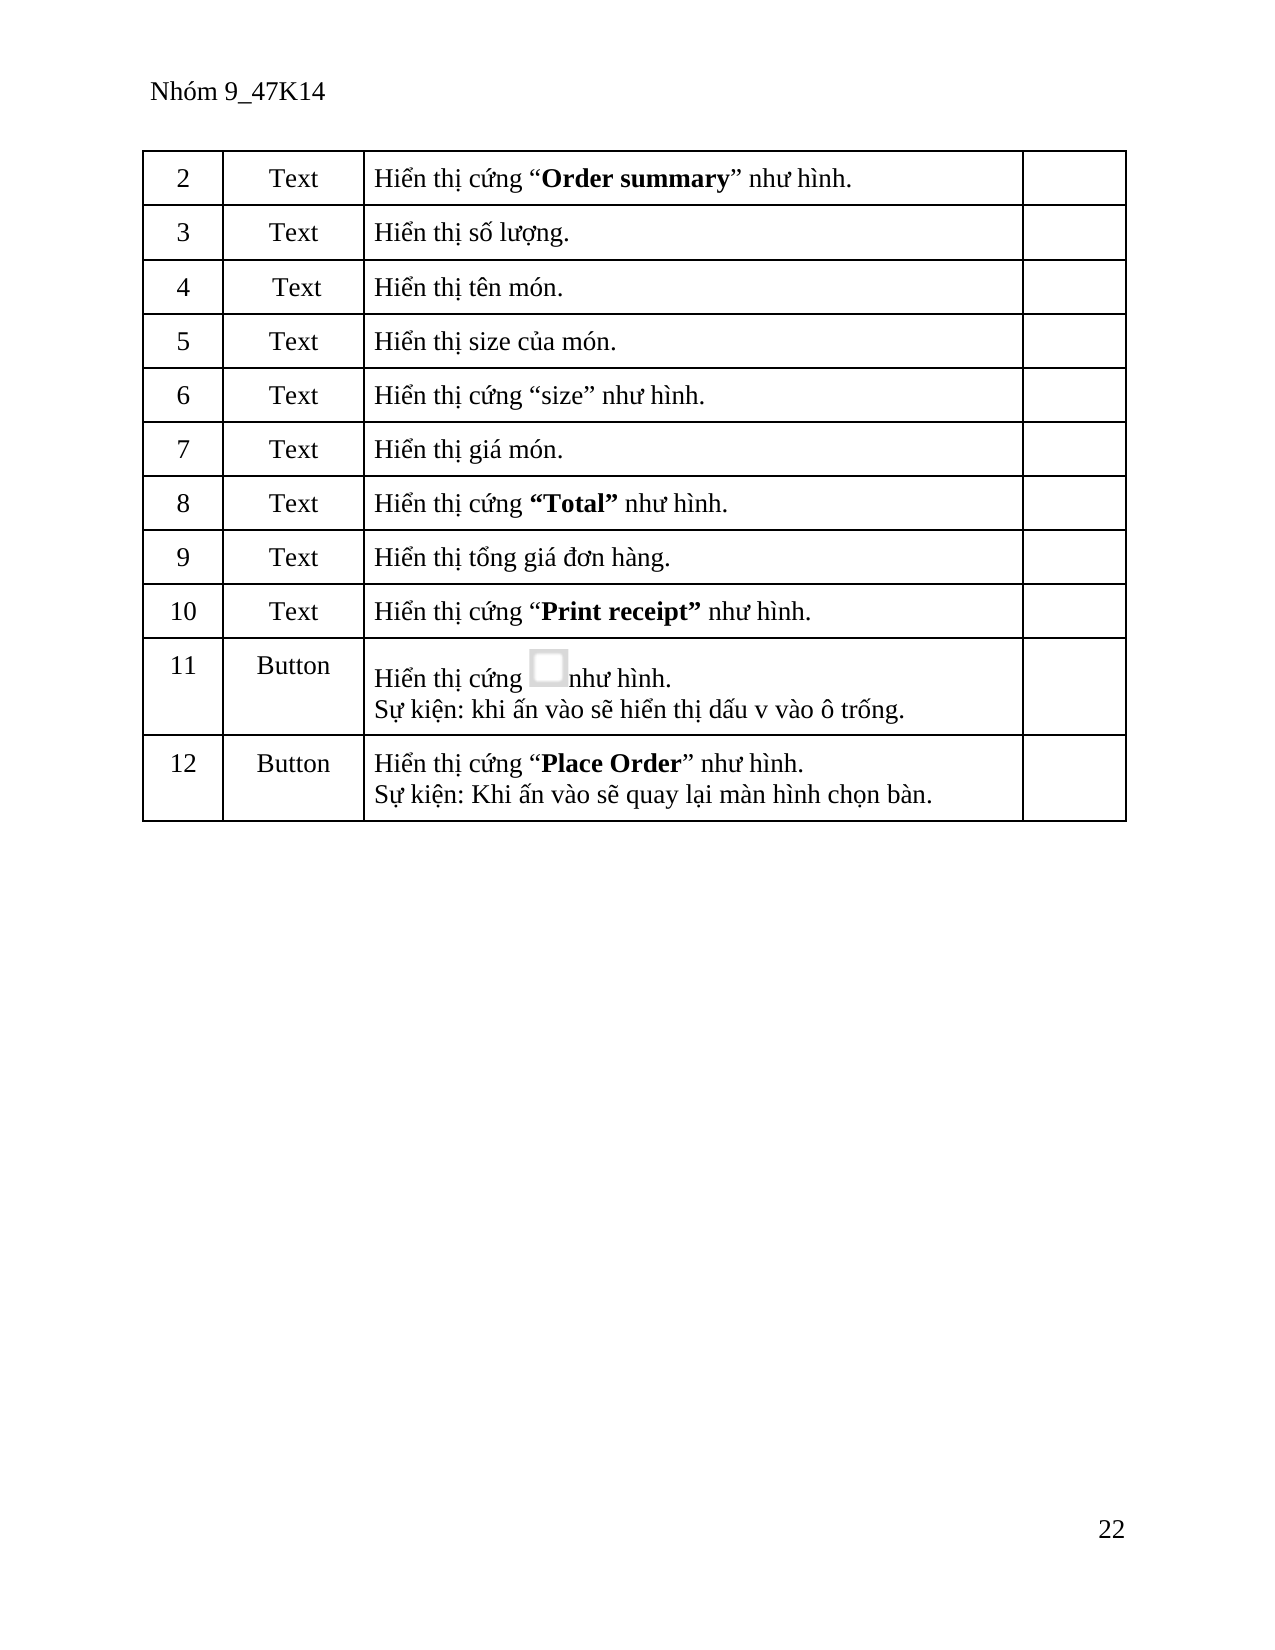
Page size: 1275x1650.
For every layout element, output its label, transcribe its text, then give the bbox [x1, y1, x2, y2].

table_cell Hiển thị cứng “Total” như hình. [365, 477, 1022, 529]
table_cell [1024, 369, 1125, 421]
table_cell 11 [144, 639, 222, 734]
table_cell Text [224, 585, 363, 637]
table_cell 10 [144, 585, 222, 637]
table_cell Text [224, 261, 363, 313]
table_cell [1024, 736, 1125, 819]
table_cell Text [224, 315, 363, 367]
table_cell Text [224, 477, 363, 529]
table_cell [1024, 423, 1125, 475]
table_cell [1024, 477, 1125, 529]
table_cell Hiển thị tên món. [365, 261, 1022, 313]
table_cell [1024, 315, 1125, 367]
table_cell [1024, 639, 1125, 734]
table_cell Hiển thị size của món. [365, 315, 1022, 367]
table_cell Hiển thị cứng “Order summary” như hình. [365, 152, 1022, 204]
table_cell 5 [144, 315, 222, 367]
table_cell Hiển thị cứng “Place Order” như hình. Sự kiện: Khi ấn vào sẽ quay lại màn hình chọn bàn. [365, 736, 1022, 819]
table_cell [1024, 206, 1125, 258]
table_cell 7 [144, 423, 222, 475]
table_cell Text [224, 206, 363, 258]
picture [529, 649, 569, 687]
table_cell Text [224, 369, 363, 421]
table_cell 2 [144, 152, 222, 204]
table_cell [1024, 261, 1125, 313]
table_cell 8 [144, 477, 222, 529]
table_cell [1024, 585, 1125, 637]
table_cell Text [224, 531, 363, 583]
table_cell Hiển thị cứng “size” như hình. [365, 369, 1022, 421]
table_cell Text [224, 152, 363, 204]
table_cell [1024, 152, 1125, 204]
table_cell 4 [144, 261, 222, 313]
table_cell Text [224, 423, 363, 475]
table_cell 3 [144, 206, 222, 258]
table_cell Button [224, 639, 363, 734]
table_cell 6 [144, 369, 222, 421]
table_cell Hiển thị tổng giá đơn hàng. [365, 531, 1022, 583]
table_cell 12 [144, 736, 222, 819]
table_cell 9 [144, 531, 222, 583]
table_cell Hiển thị cứng “Print receipt” như hình. [365, 585, 1022, 637]
table_cell [1024, 531, 1125, 583]
table_cell Hiển thị cứng như hình. Sự kiện: khi ấn vào sẽ hiển thị dấu v vào ô trống. [365, 639, 1022, 734]
table_cell Hiển thị giá món. [365, 423, 1022, 475]
table_cell Button [224, 736, 363, 819]
table_cell Hiển thị số lượng. [365, 206, 1022, 258]
